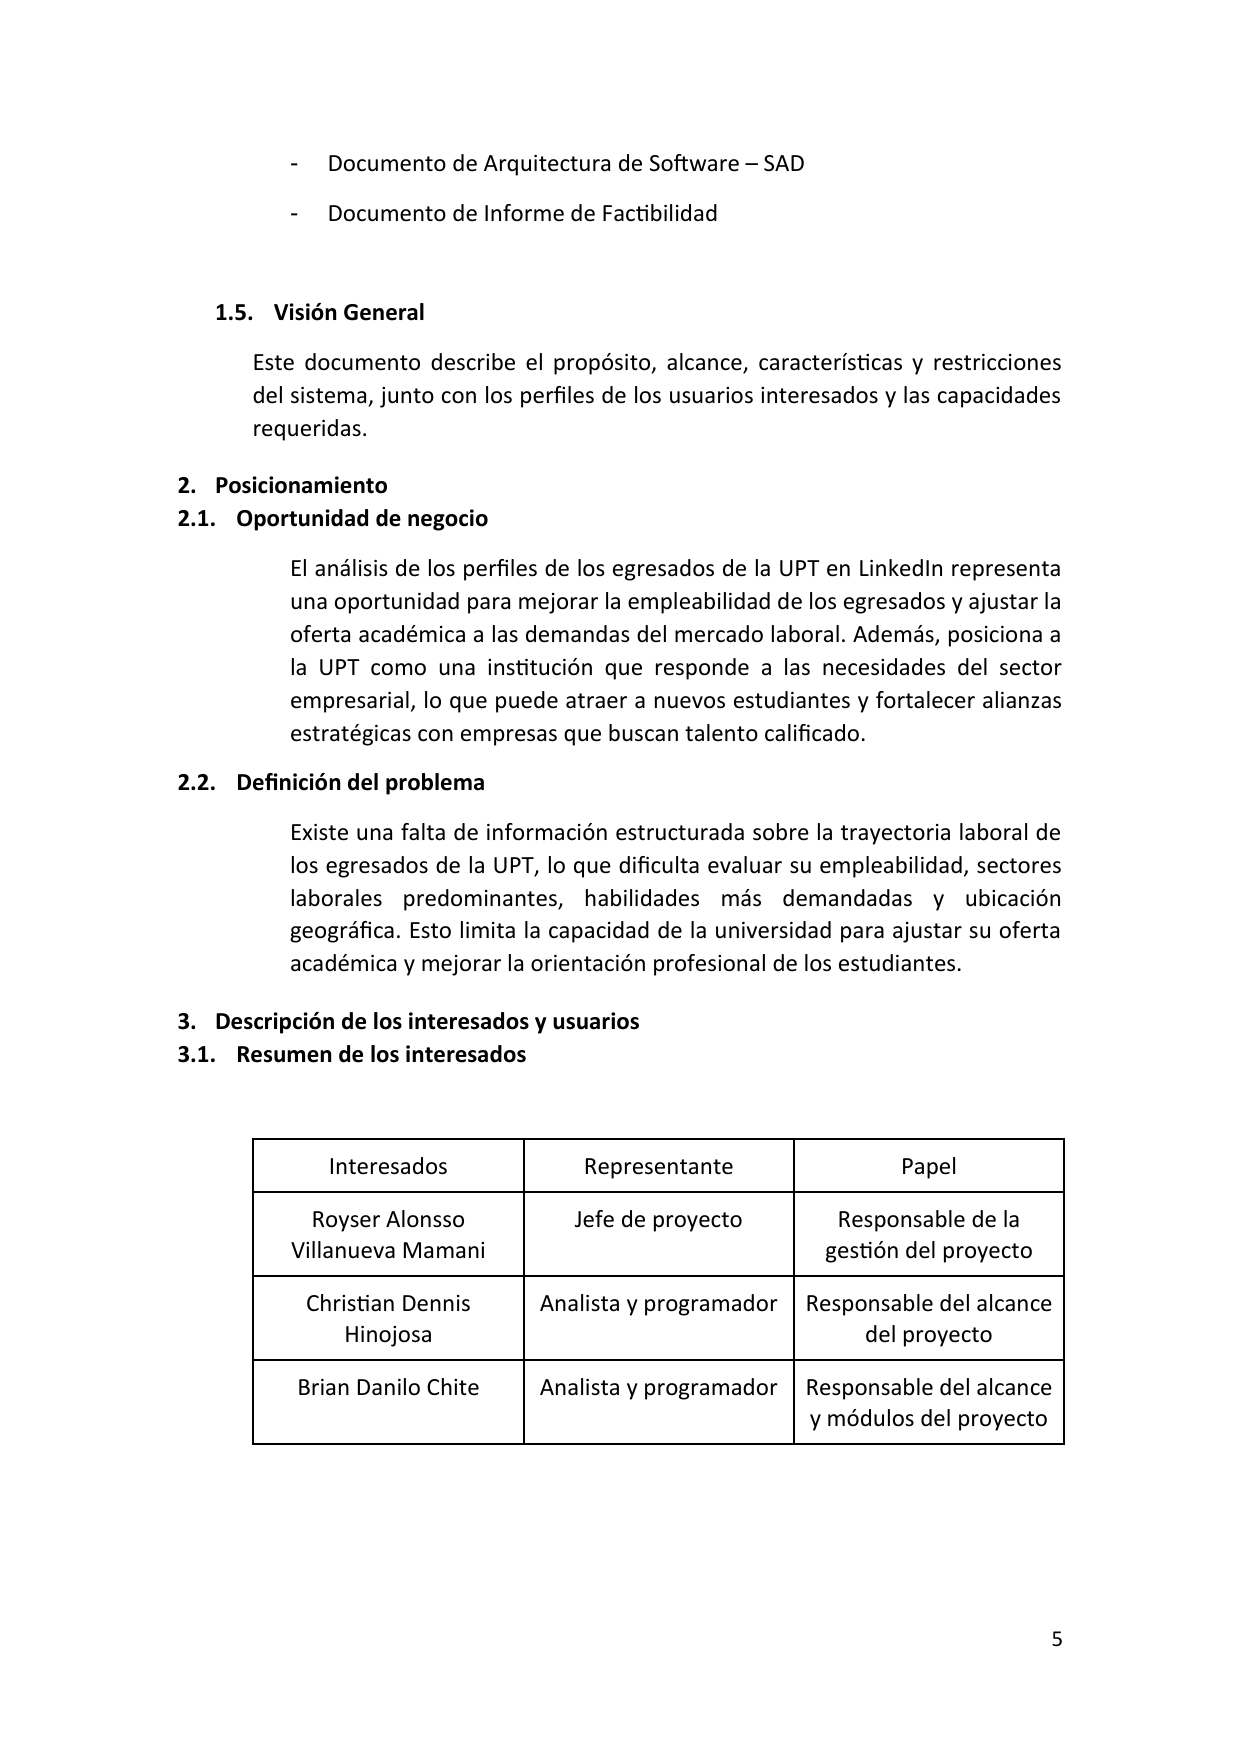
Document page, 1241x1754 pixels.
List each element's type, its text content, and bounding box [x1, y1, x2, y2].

table_cell Analista y programador [525, 1361, 793, 1443]
table_cell Brian Danilo Chite [254, 1361, 523, 1443]
subtitle Oportunidad de negocio [177, 503, 1063, 533]
subtitle Definición del problema [177, 766, 1063, 797]
table_header Papel [795, 1140, 1063, 1191]
table_cell Analista y programador [525, 1277, 793, 1359]
text Este documento describe el propósito, alcance, características y restricciones del sistema, junto con los perfiles de los usuarios interesados y las capacidades requeridas. [252, 346, 1063, 442]
table_cell Christian Dennis Hinojosa [254, 1277, 523, 1359]
table_cell Responsable del alcance del proyecto [795, 1277, 1063, 1359]
table_cell Responsable de la gestión del proyecto [795, 1193, 1063, 1275]
text El análisis de los perfiles de los egresados de la UPT en LinkedIn representa una oportunidad para mejorar la empleabilidad de los egresados y ajustar la oferta académica a las demandas del mercado laboral. Además, posiciona a la UPT como una institución que responde a las necesidades del sector empresarial, lo que puede atraer a nuevos estudiantes y fortalecer alianzas estratégicas con empresas que buscan talento calificado. [290, 552, 1063, 747]
table_cell Jefe de proyecto [525, 1193, 793, 1275]
table_cell Royser Alonsso Villanueva Mamani [254, 1193, 523, 1275]
subtitle Resumen de los interesados [177, 1038, 1063, 1069]
text Existe una falta de información estructurada sobre la trayectoria laboral de los egresados de la UPT, lo que dificulta evaluar su empleabilidad, sectores laborales predominantes, habilidades más demandadas y ubicación geográfica. Esto limita la capacidad de la universidad para ajustar su oferta académica y mejorar la orientación profesional de los estudiantes. [290, 816, 1063, 978]
subtitle Posicionamiento [177, 470, 1063, 500]
table_cell Responsable del alcance y módulos del proyecto [795, 1361, 1063, 1443]
table_header Interesados [254, 1140, 523, 1191]
list Documento de Informe de Factibilidad [290, 197, 1063, 228]
subtitle Descripción de los interesados y usuarios [177, 1006, 1063, 1036]
list Documento de Arquitectura de Software – SAD [290, 148, 1063, 178]
table_header Representante [525, 1140, 793, 1191]
subtitle Visión General [215, 296, 1063, 327]
